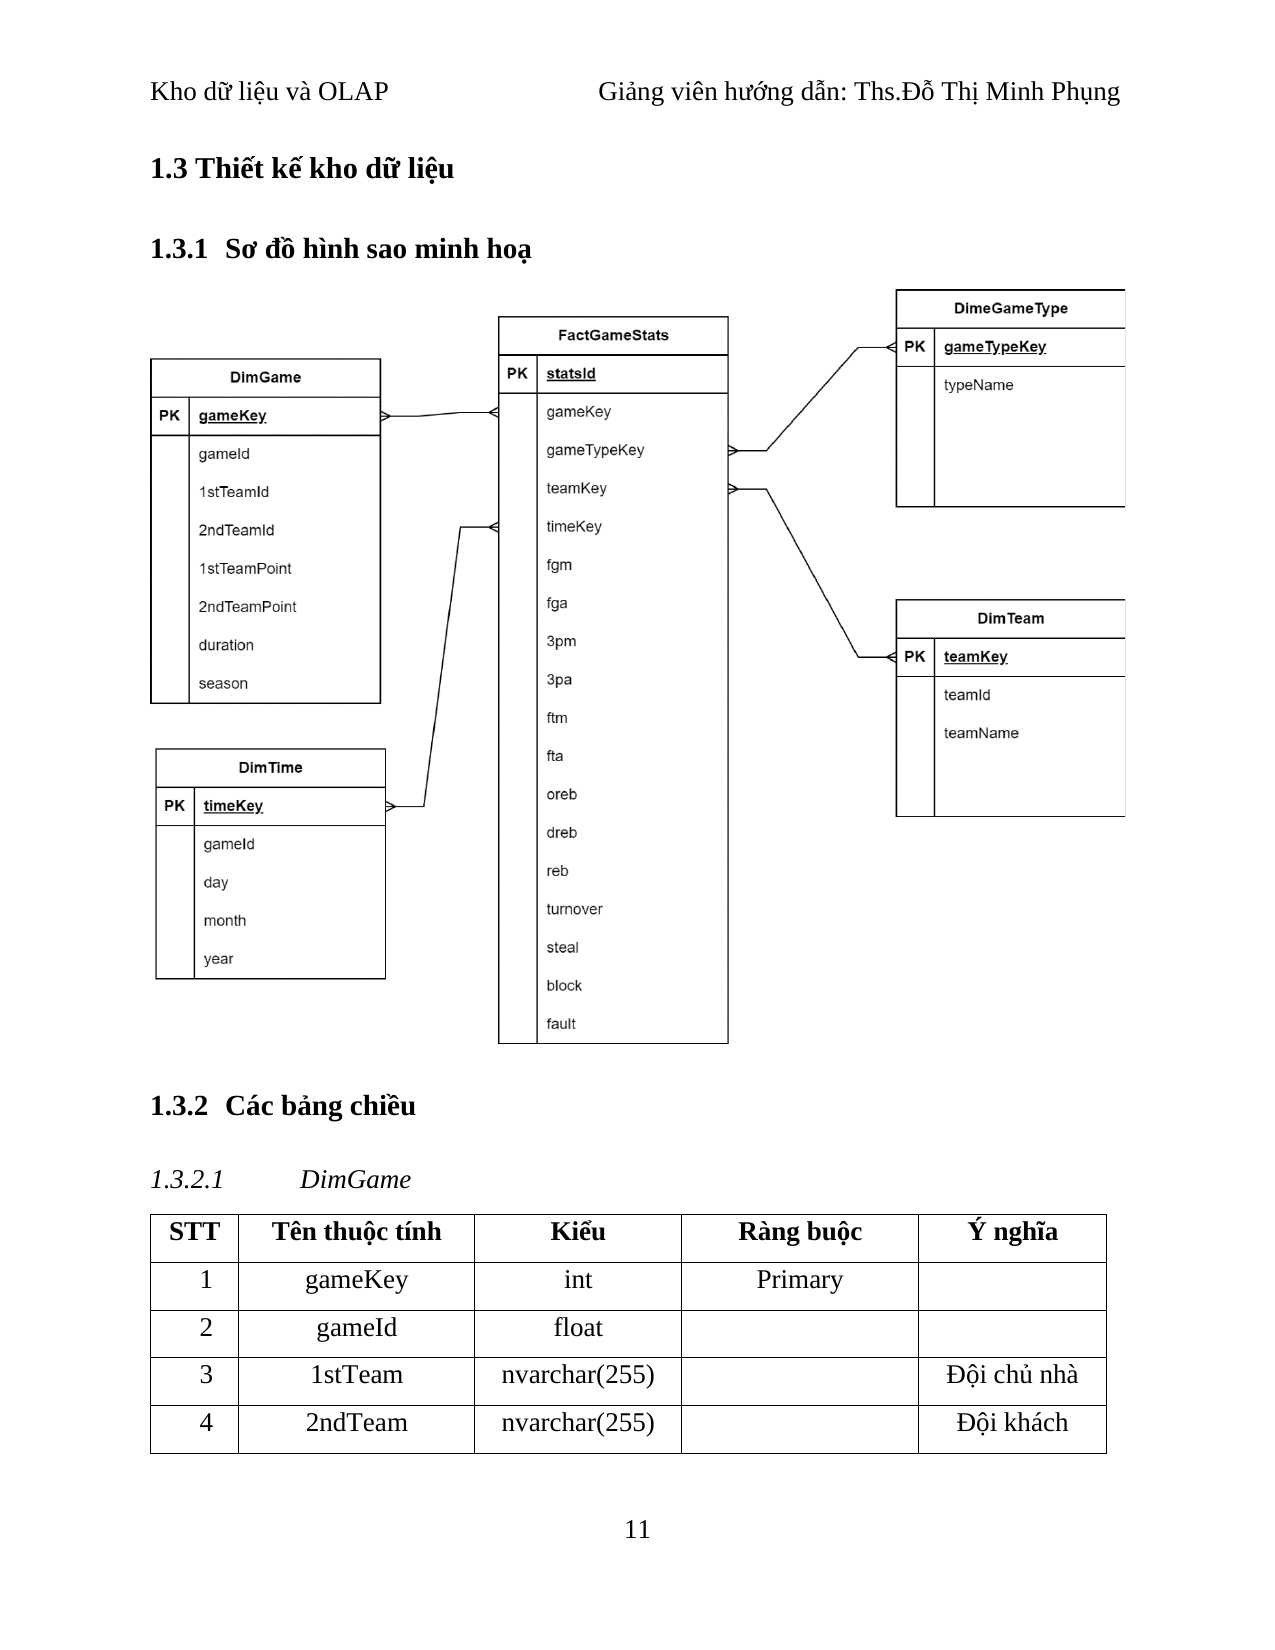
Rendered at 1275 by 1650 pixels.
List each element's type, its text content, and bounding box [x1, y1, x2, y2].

picture [150, 289, 1125, 1044]
table_cell nvarchar(255) [475, 1358, 681, 1405]
table_cell [919, 1263, 1106, 1309]
subtitle DimGame [150, 1163, 1125, 1194]
table_header Tên thuộc tính [239, 1215, 474, 1262]
table_cell [151, 1406, 238, 1453]
table_cell [151, 1358, 238, 1405]
table_cell gameKey [239, 1263, 474, 1309]
table_cell [151, 1311, 238, 1357]
table_cell gameId [239, 1311, 474, 1357]
table_cell Primary [682, 1263, 918, 1309]
table_cell [151, 1263, 238, 1309]
table_header STT [151, 1215, 238, 1262]
table_cell [682, 1311, 918, 1357]
subtitle Các bảng chiều [150, 1088, 1125, 1122]
table_cell nvarchar(255) [475, 1406, 681, 1453]
table_cell float [475, 1311, 681, 1357]
table_cell Đội chủ nhà [919, 1358, 1106, 1405]
table_header Kiểu [475, 1215, 681, 1262]
table_cell 2ndTeam [239, 1406, 474, 1453]
table_cell [682, 1358, 918, 1405]
table_cell [919, 1311, 1106, 1357]
table_cell Đội khách [919, 1406, 1106, 1453]
table_header Ràng buộc [682, 1215, 918, 1262]
subtitle Sơ đồ hình sao minh hoạ [150, 231, 1125, 265]
table_header Ý nghĩa [919, 1215, 1106, 1262]
subtitle Thiết kế kho dữ liệu [150, 150, 1125, 185]
table_cell 1stTeam [239, 1358, 474, 1405]
table_cell [682, 1406, 918, 1453]
table_cell int [475, 1263, 681, 1309]
